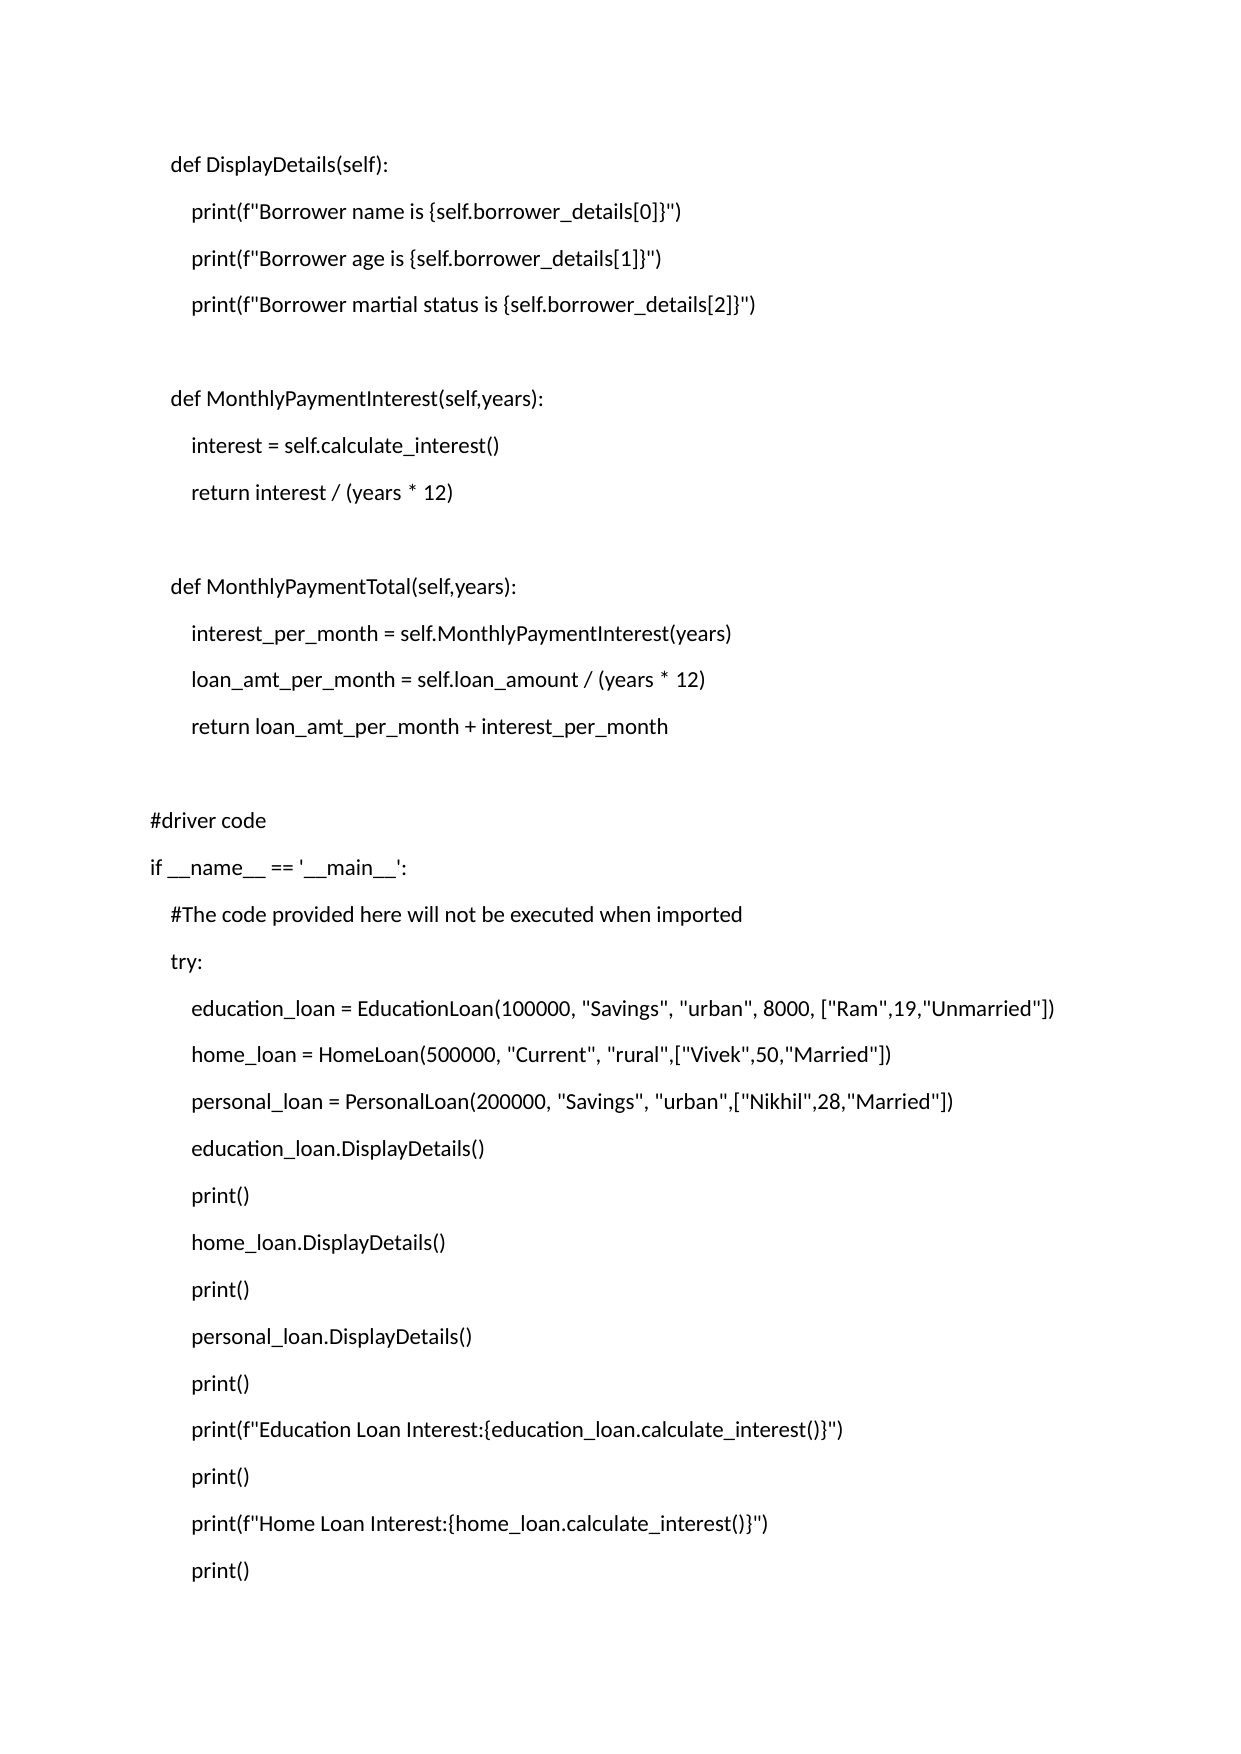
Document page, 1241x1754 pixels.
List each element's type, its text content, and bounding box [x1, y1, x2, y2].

text if __name__ == '__main__': [150, 853, 1090, 881]
text loan_amt_per_month = self.loan_amount / (years * 12) [150, 666, 1090, 694]
text education_loan = EducationLoan(100000, "Savings", "urban", 8000, ["Ram",19,"Unmarried"]) [150, 994, 1090, 1022]
text print() [150, 1462, 1090, 1491]
text home_loan = HomeLoan(500000, "Current", "rural",["Vivek",50,"Married"]) [150, 1041, 1090, 1069]
text print() [150, 1275, 1090, 1303]
text #driver code [150, 806, 1090, 834]
text return loan_amt_per_month + interest_per_month [150, 712, 1090, 741]
text def MonthlyPaymentInterest(self,years): [150, 384, 1090, 412]
text #The code provided here will not be executed when imported [150, 900, 1090, 928]
text education_loan.DisplayDetails() [150, 1134, 1090, 1162]
text interest_per_month = self.MonthlyPaymentInterest(years) [150, 619, 1090, 647]
text print(f"Home Loan Interest:{home_loan.calculate_interest()}") [150, 1509, 1090, 1537]
text personal_loan = PersonalLoan(200000, "Savings", "urban",["Nikhil",28,"Married"]) [150, 1087, 1090, 1116]
text def DisplayDetails(self): [150, 150, 1090, 178]
text def MonthlyPaymentTotal(self,years): [150, 572, 1090, 600]
text personal_loan.DisplayDetails() [150, 1322, 1090, 1350]
text print(f"Education Loan Interest:{education_loan.calculate_interest()}") [150, 1416, 1090, 1444]
text print(f"Borrower age is {self.borrower_details[1]}") [150, 244, 1090, 272]
text try: [150, 947, 1090, 975]
text print(f"Borrower martial status is {self.borrower_details[2]}") [150, 291, 1090, 319]
text interest = self.calculate_interest() [150, 431, 1090, 459]
text return interest / (years * 12) [150, 478, 1090, 506]
text print() [150, 1369, 1090, 1397]
text print() [150, 1556, 1090, 1584]
text home_loan.DisplayDetails() [150, 1228, 1090, 1256]
text print() [150, 1181, 1090, 1209]
text print(f"Borrower name is {self.borrower_details[0]}") [150, 197, 1090, 225]
